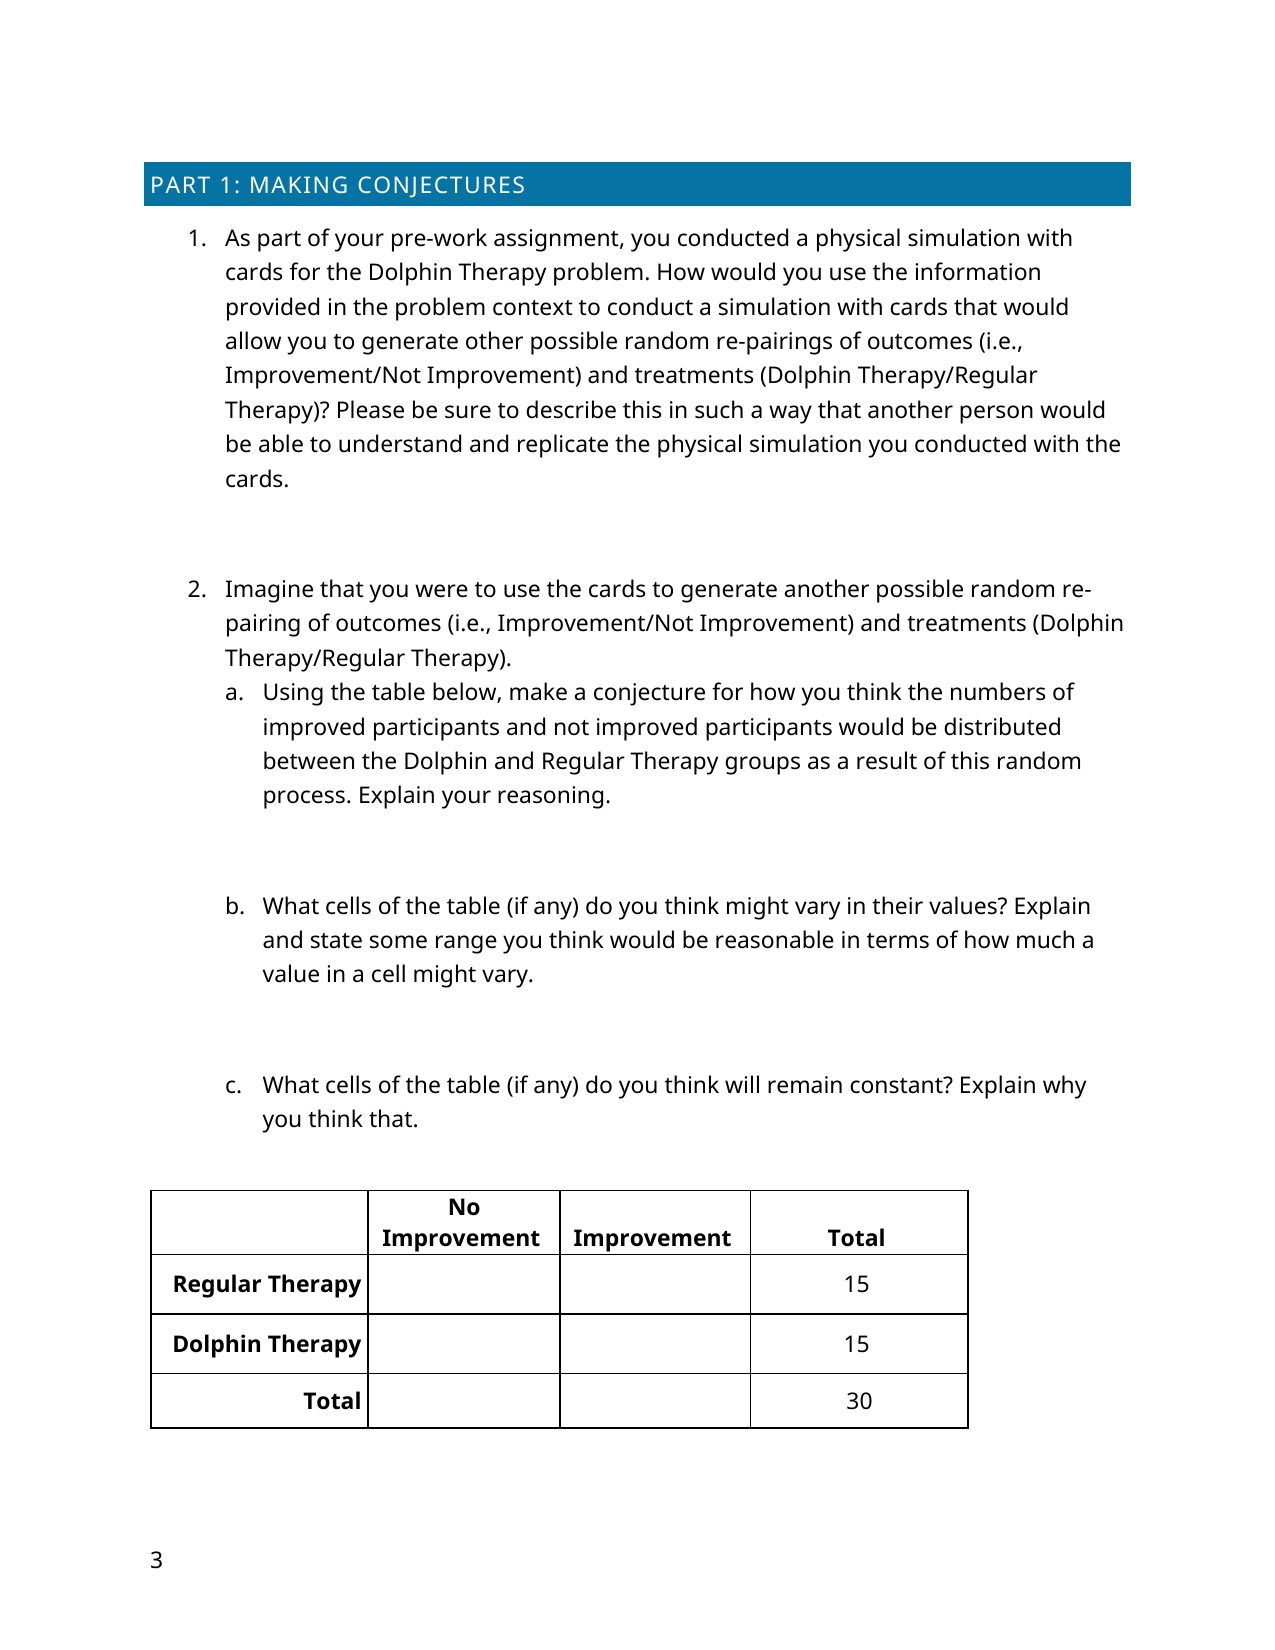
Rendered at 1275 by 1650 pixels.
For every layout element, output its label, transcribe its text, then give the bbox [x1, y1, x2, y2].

table_cell Dolphin Therapy [152, 1315, 367, 1372]
table_cell Regular Therapy [152, 1255, 367, 1313]
table_header [152, 1191, 367, 1254]
list Using the table below, make a conjecture for how you think the numbers of improved participants and not improved participants would be distributed between the Dolphin and Regular Therapy groups as a result of this random process. Explain your reasoning. [225, 676, 1125, 810]
table_cell 30 [751, 1374, 967, 1427]
table_cell 15 [751, 1315, 967, 1372]
subtitle part 1: making conjectures [150, 169, 1125, 200]
table_header Total [751, 1191, 967, 1254]
table_cell Total [152, 1374, 367, 1427]
table_cell [561, 1315, 750, 1372]
table_cell [369, 1374, 559, 1427]
list Imagine that you were to use the cards to generate another possible random re-pairing of outcomes (i.e., Improvement/Not Improvement) and treatments (Dolphin Therapy/Regular Therapy). [187, 573, 1125, 673]
table_cell 15 [751, 1255, 967, 1313]
table_header Improvement [561, 1191, 750, 1254]
table_cell [561, 1255, 750, 1313]
table_cell [561, 1374, 750, 1427]
table_cell [369, 1255, 559, 1313]
list What cells of the table (if any) do you think will remain constant? Explain why you think that. [225, 1069, 1125, 1134]
list What cells of the table (if any) do you think might vary in their values? Explain and state some range you think would be reasonable in terms of how much a value in a cell might vary. [225, 889, 1125, 989]
table_cell [369, 1315, 559, 1372]
table_header No Improvement [369, 1191, 559, 1254]
list As part of your pre-work assignment, you conducted a physical simulation with cards for the Dolphin Therapy problem. How would you use the information provided in the problem context to conduct a simulation with cards that would allow you to generate other possible random re-pairings of outcomes (i.e., Improvement/Not Improvement) and treatments (Dolphin Therapy/Regular Therapy)? Please be sure to describe this in such a way that another person would be able to understand and replicate the physical simulation you conducted with the cards. [187, 222, 1125, 494]
